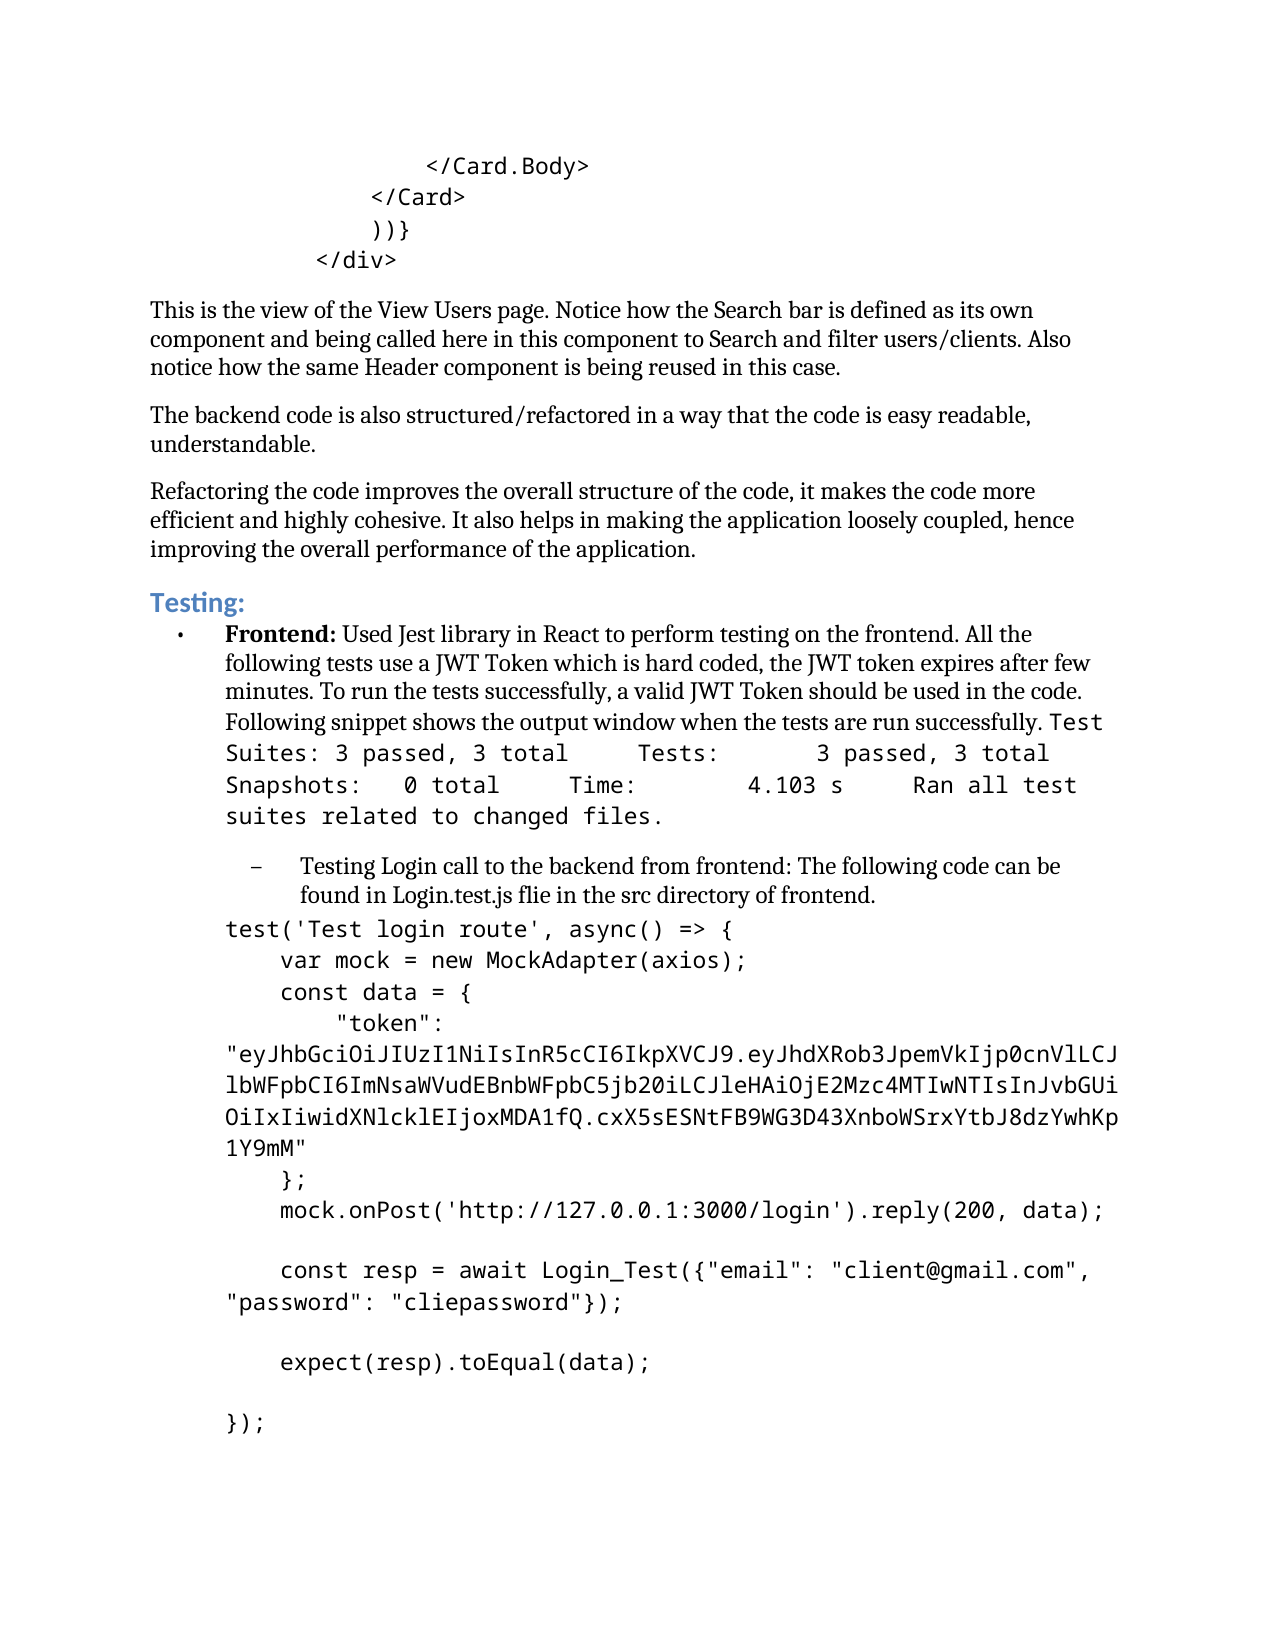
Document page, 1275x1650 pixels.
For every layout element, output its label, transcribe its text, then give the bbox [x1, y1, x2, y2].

text Refactoring the code improves the overall structure of the code, it makes the code more efficient and highly cohesive. It also helps in making the application loosely coupled, hence improving the overall performance of the application. [150, 477, 1125, 563]
text This is the view of the View Users page. Notice how the Search bar is defined as its own component and being called here in this component to Search and filter users/clients. Also notice how the same Header component is being reused in this case. [150, 296, 1125, 382]
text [150, 150, 1125, 275]
subtitle Testing: [150, 584, 1125, 620]
list test('Test login route', async() => { var mock = new MockAdapter(axios); const data = { "token": "eyJhbGciOiJIUzI1NiIsInR5cCI6IkpXVCJ9.eyJhdXRob3JpemVkIjp0cnVlLCJlbWFpbCI6ImNsaWVudEBnbWFpbC5jb20iLCJleHAiOjE2Mzc4MTIwNTIsInJvbGUiOiIxIiwidXNlcklEIjoxMDA1fQ.cxX5sESNtFB9WG3D43XnboWSrxYtbJ8dzYwhKp1Y9mM" }; mock.onPost('http://127.0.0.1:3000/login').reply(200, data); const resp = await Login_Test({"email": "client@gmail.com", "password": "cliepassword"}); expect(resp).toEqual(data); }); [175, 913, 1125, 1437]
list Testing Login call to the backend from frontend: The following code can be found in Login.test.js flie in the src directory of frontend. [250, 852, 1125, 909]
text The backend code is also structured/refactored in a way that the code is easy readable, understandable. [150, 401, 1125, 458]
list Frontend: Used Jest library in React to perform testing on the frontend. All the following tests use a JWT Token which is hard coded, the JWT token expires after few minutes. To run the tests successfully, a valid JWT Token should be used in the code. Following snippet shows the output window when the tests are run successfully. Test Suites: 3 passed, 3 total Tests: 3 passed, 3 total Snapshots: 0 total Time: 4.103 s Ran all test suites related to changed files. [175, 620, 1125, 831]
